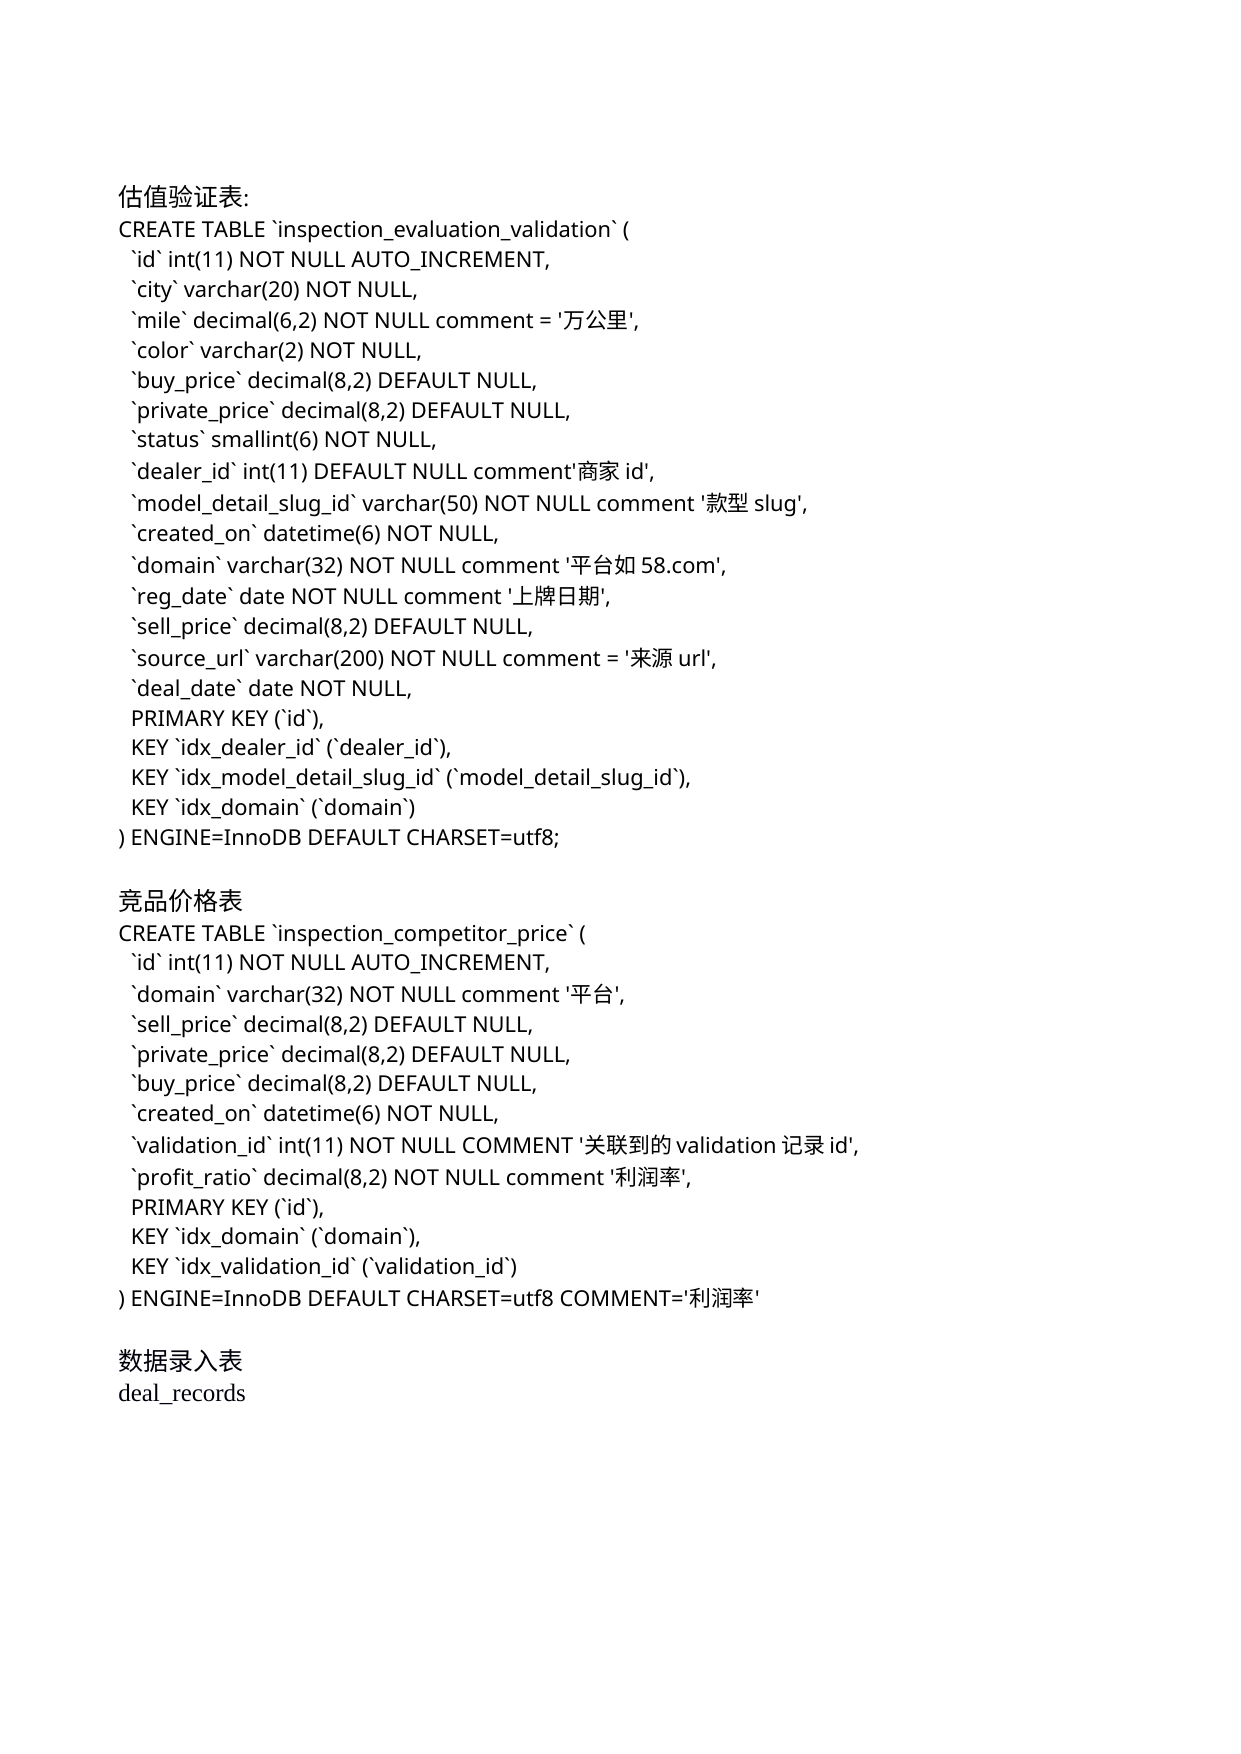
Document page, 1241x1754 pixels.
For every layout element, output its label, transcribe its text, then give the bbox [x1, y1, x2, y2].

text `source_url` varchar(200) NOT NULL comment = '来源url', [118, 641, 1122, 673]
text `profit_ratio` decimal(8,2) NOT NULL comment '利润率', [118, 1160, 1122, 1192]
text deal_records [118, 1378, 1122, 1406]
text `domain` varchar(32) NOT NULL comment '平台如58.com', [118, 548, 1122, 579]
text `private_price` decimal(8,2) DEFAULT NULL, [118, 395, 1122, 424]
text `id` int(11) NOT NULL AUTO_INCREMENT, [118, 244, 1122, 273]
text `dealer_id` int(11) DEFAULT NULL comment'商家id', [118, 454, 1122, 486]
text `deal_date` date NOT NULL, [118, 673, 1122, 702]
text `reg_date` date NOT NULL comment '上牌日期', [118, 579, 1122, 611]
text `sell_price` decimal(8,2) DEFAULT NULL, [118, 611, 1122, 641]
text `status` smallint(6) NOT NULL, [118, 424, 1122, 454]
text KEY `idx_model_detail_slug_id` (`model_detail_slug_id`), [118, 762, 1122, 792]
text CREATE TABLE `inspection_evaluation_validation` ( [118, 214, 1122, 244]
text `private_price` decimal(8,2) DEFAULT NULL, [118, 1039, 1122, 1068]
text KEY `idx_dealer_id` (`dealer_id`), [118, 732, 1122, 762]
text CREATE TABLE `inspection_competitor_price` ( [118, 917, 1122, 947]
text `color` varchar(2) NOT NULL, [118, 335, 1122, 365]
text KEY `idx_validation_id` (`validation_id`) [118, 1251, 1122, 1281]
text `buy_price` decimal(8,2) DEFAULT NULL, [118, 365, 1122, 395]
text `validation_id` int(11) NOT NULL COMMENT '关联到的validation记录id', [118, 1128, 1122, 1160]
text `city` varchar(20) NOT NULL, [118, 273, 1122, 303]
text ) ENGINE=InnoDB DEFAULT CHARSET=utf8 COMMENT='利润率' [118, 1281, 1122, 1313]
text PRIMARY KEY (`id`), [118, 702, 1122, 732]
text `created_on` datetime(6) NOT NULL, [118, 1098, 1122, 1128]
text 估值验证表: [118, 178, 1122, 214]
text ) ENGINE=InnoDB DEFAULT CHARSET=utf8; [118, 822, 1122, 851]
text KEY `idx_domain` (`domain`), [118, 1221, 1122, 1251]
text `mile` decimal(6,2) NOT NULL comment = '万公里', [118, 303, 1122, 335]
text PRIMARY KEY (`id`), [118, 1192, 1122, 1221]
text `model_detail_slug_id` varchar(50) NOT NULL comment '款型slug', [118, 486, 1122, 518]
text `domain` varchar(32) NOT NULL comment '平台', [118, 977, 1122, 1009]
text 数据录入表 [118, 1341, 1122, 1378]
text KEY `idx_domain` (`domain`) [118, 792, 1122, 822]
text `created_on` datetime(6) NOT NULL, [118, 518, 1122, 548]
text `buy_price` decimal(8,2) DEFAULT NULL, [118, 1068, 1122, 1098]
text `id` int(11) NOT NULL AUTO_INCREMENT, [118, 947, 1122, 977]
text `sell_price` decimal(8,2) DEFAULT NULL, [118, 1009, 1122, 1039]
text 竞品价格表 [118, 881, 1122, 917]
